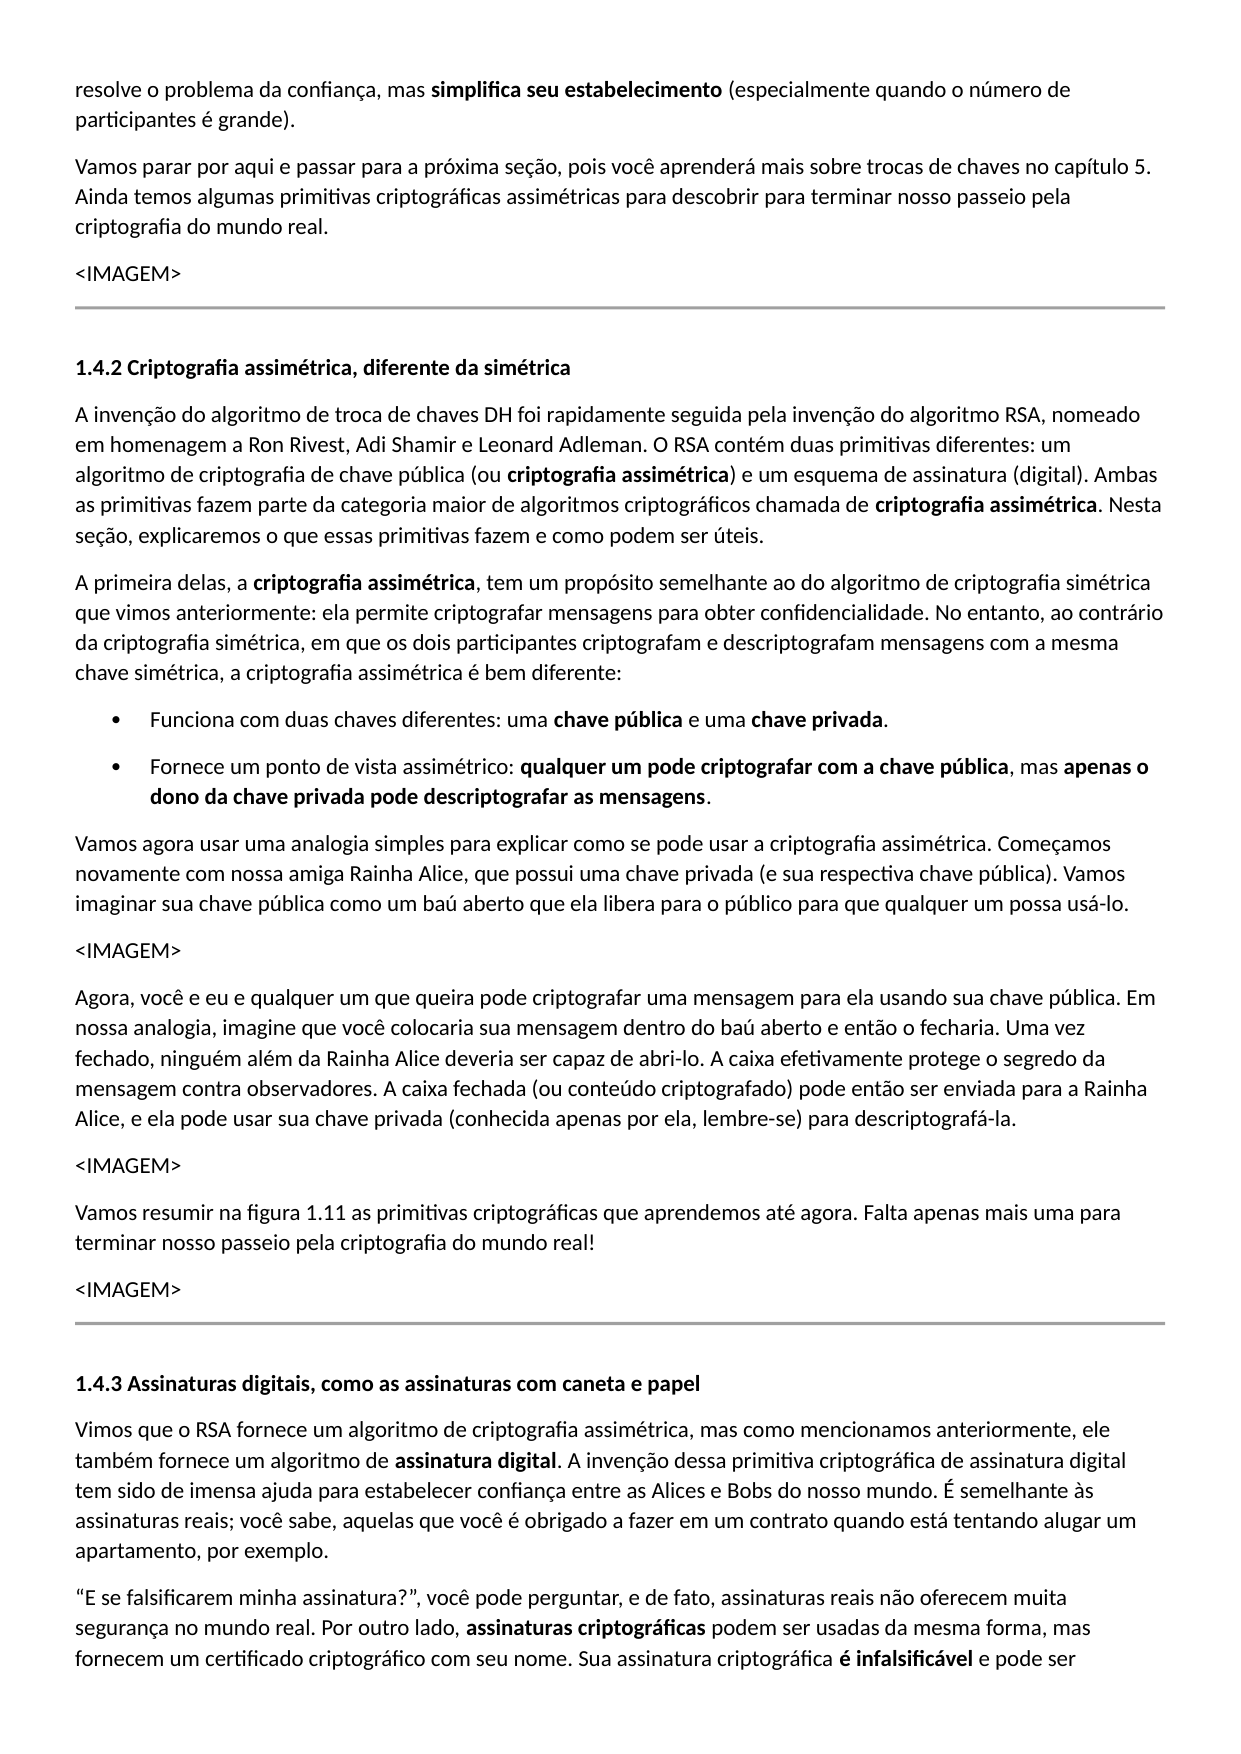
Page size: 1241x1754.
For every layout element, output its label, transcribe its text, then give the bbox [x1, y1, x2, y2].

text Agora, você e eu e qualquer um que queira pode criptografar uma mensagem para ela usando sua chave pública. Em nossa analogia, imagine que você colocaria sua mensagem dentro do baú aberto e então o fecharia. Uma vez fechado, ninguém além da Rainha Alice deveria ser capaz de abri-lo. A caixa efetivamente protege o segredo da mensagem contra observadores. A caixa fechada (ou conteúdo criptografado) pode então ser enviada para a Rainha Alice, e ela pode usar sua chave privada (conhecida apenas por ela, lembre-se) para descriptografá-la. [75, 983, 1165, 1132]
text <IMAGEM> [75, 1275, 1165, 1303]
text <IMAGEM> [75, 1151, 1165, 1179]
text Vamos resumir na figura 1.11 as primitivas criptográficas que aprendemos até agora. Falta apenas mais uma para terminar nosso passeio pela criptografia do mundo real! [75, 1198, 1165, 1256]
text A primeira delas, a criptografia assimétrica, tem um propósito semelhante ao do algoritmo de criptografia simétrica que vimos anteriormente: ela permite criptografar mensagens para obter confidencialidade. No entanto, ao contrário da criptografia simétrica, em que os dois participantes criptografam e descriptografam mensagens com a mesma chave simétrica, a criptografia assimétrica é bem diferente: [75, 568, 1165, 686]
list Funciona com duas chaves diferentes: uma chave pública e uma chave privada. [112, 705, 1165, 733]
text Vamos parar por aqui e passar para a próxima seção, pois você aprenderá mais sobre trocas de chaves no capítulo 5. Ainda temos algumas primitivas criptográficas assimétricas para descobrir para terminar nosso passeio pela criptografia do mundo real. [75, 152, 1165, 241]
text 1.4.2 Criptografia assimétrica, diferente da simétrica [75, 353, 1165, 381]
text 1.4.3 Assinaturas digitais, como as assinaturas com caneta e papel [75, 1369, 1165, 1397]
text Vamos agora usar uma analogia simples para explicar como se pode usar a criptografia assimétrica. Começamos novamente com nossa amiga Rainha Alice, que possui uma chave privada (e sua respectiva chave pública). Vamos imaginar sua chave pública como um baú aberto que ela libera para o público para que qualquer um possa usá-lo. [75, 829, 1165, 918]
text <IMAGEM> [75, 936, 1165, 964]
text A invenção do algoritmo de troca de chaves DH foi rapidamente seguida pela invenção do algoritmo RSA, nomeado em homenagem a Ron Rivest, Adi Shamir e Leonard Adleman. O RSA contém duas primitivas diferentes: um algoritmo de criptografia de chave pública (ou criptografia assimétrica) e um esquema de assinatura (digital). Ambas as primitivas fazem parte da categoria maior de algoritmos criptográficos chamada de criptografia assimétrica. Nesta seção, explicaremos o que essas primitivas fazem e como podem ser úteis. [75, 400, 1165, 549]
text Vimos que o RSA fornece um algoritmo de criptografia assimétrica, mas como mencionamos anteriormente, ele também fornece um algoritmo de assinatura digital. A invenção dessa primitiva criptográfica de assinatura digital tem sido de imensa ajuda para estabelecer confiança entre as Alices e Bobs do nosso mundo. É semelhante às assinaturas reais; você sabe, aquelas que você é obrigado a fazer em um contrato quando está tentando alugar um apartamento, por exemplo. [75, 1416, 1165, 1564]
list Fornece um ponto de vista assimétrico: qualquer um pode criptografar com a chave pública, mas apenas o dono da chave privada pode descriptografar as mensagens. [112, 752, 1165, 810]
text <IMAGEM> [75, 259, 1165, 287]
